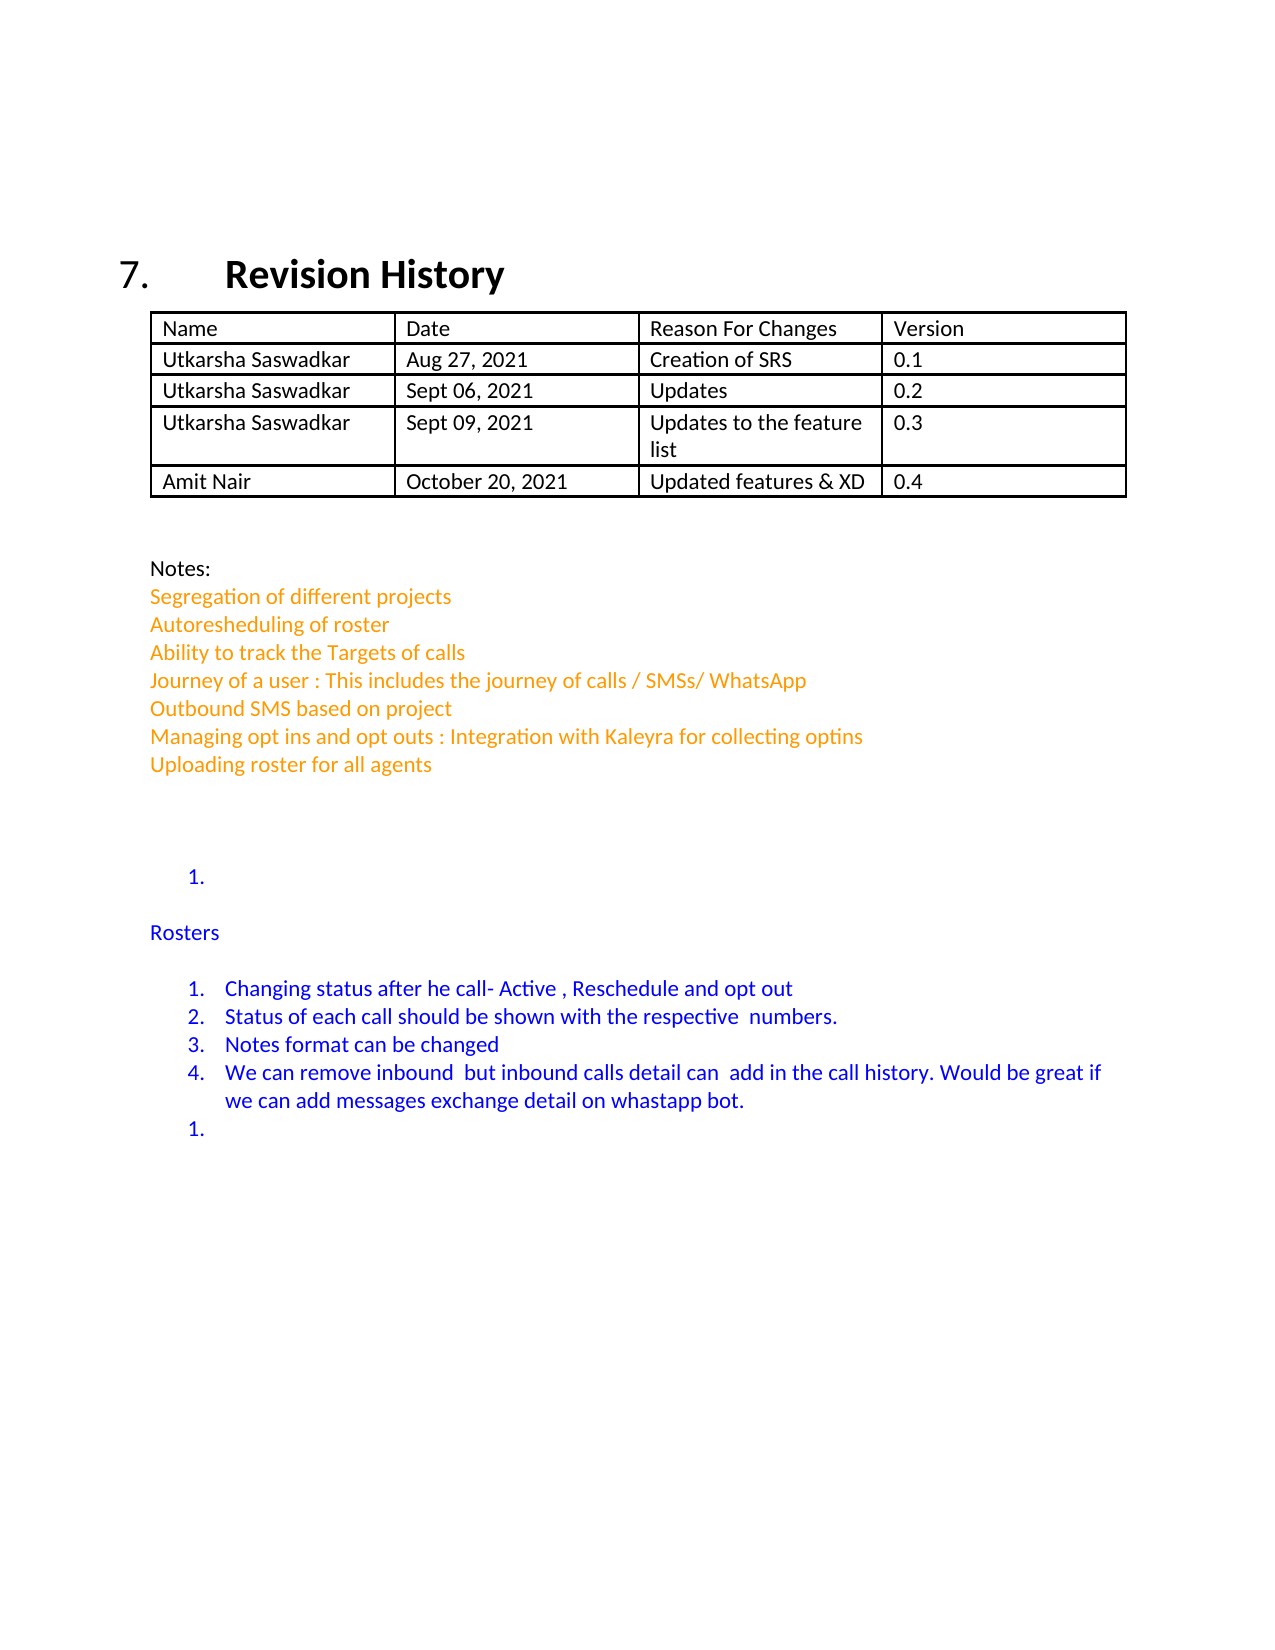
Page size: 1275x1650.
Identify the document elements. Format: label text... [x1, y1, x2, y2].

table_header Version [883, 314, 1125, 342]
text Outbound SMS based on project [150, 694, 1125, 722]
list Changing status after he call- Active , Reschedule and opt out [187, 974, 1125, 1002]
table_cell 0.1 [883, 345, 1125, 373]
text Managing opt ins and opt outs : Integration with Kaleyra for collecting optins [150, 722, 1125, 750]
list We can remove inbound but inbound calls detail can add in the call history. Would be great if we can add messages exchange detail on whastapp bot. [187, 1058, 1125, 1114]
list Status of each call should be shown with the respective numbers. [187, 1002, 1125, 1030]
table_cell 0.3 [883, 408, 1125, 464]
text Journey of a user : This includes the journey of calls / SMSs/ WhatsApp [150, 666, 1125, 694]
subtitle Revision History [150, 248, 1125, 298]
table_cell Creation of SRS [640, 345, 881, 373]
table_cell Sept 09, 2021 [396, 408, 638, 464]
table_cell Updated features & XD [640, 467, 881, 495]
text Ability to track the Targets of calls [150, 638, 1125, 666]
table_header Reason For Changes [640, 314, 881, 342]
table_cell Sept 06, 2021 [396, 376, 638, 404]
table_header Name [152, 314, 394, 342]
table_cell Updates [640, 376, 881, 404]
table_cell Utkarsha Saswadkar [152, 408, 394, 464]
table_header Date [396, 314, 638, 342]
table_cell 0.4 [883, 467, 1125, 495]
list Notes format can be changed [187, 1030, 1125, 1058]
table_cell Amit Nair [152, 467, 394, 495]
table_cell Utkarsha Saswadkar [152, 376, 394, 404]
text Notes: Segregation of different projects [150, 554, 1125, 610]
table_cell Aug 27, 2021 [396, 345, 638, 373]
table_cell October 20, 2021 [396, 467, 638, 495]
table_cell Updates to the feature list [640, 408, 881, 464]
table_cell 0.2 [883, 376, 1125, 404]
table_cell Utkarsha Saswadkar [152, 345, 394, 373]
text Autoresheduling of roster [150, 610, 1125, 638]
text Rosters [150, 918, 1125, 946]
text Uploading roster for all agents [150, 750, 1125, 778]
